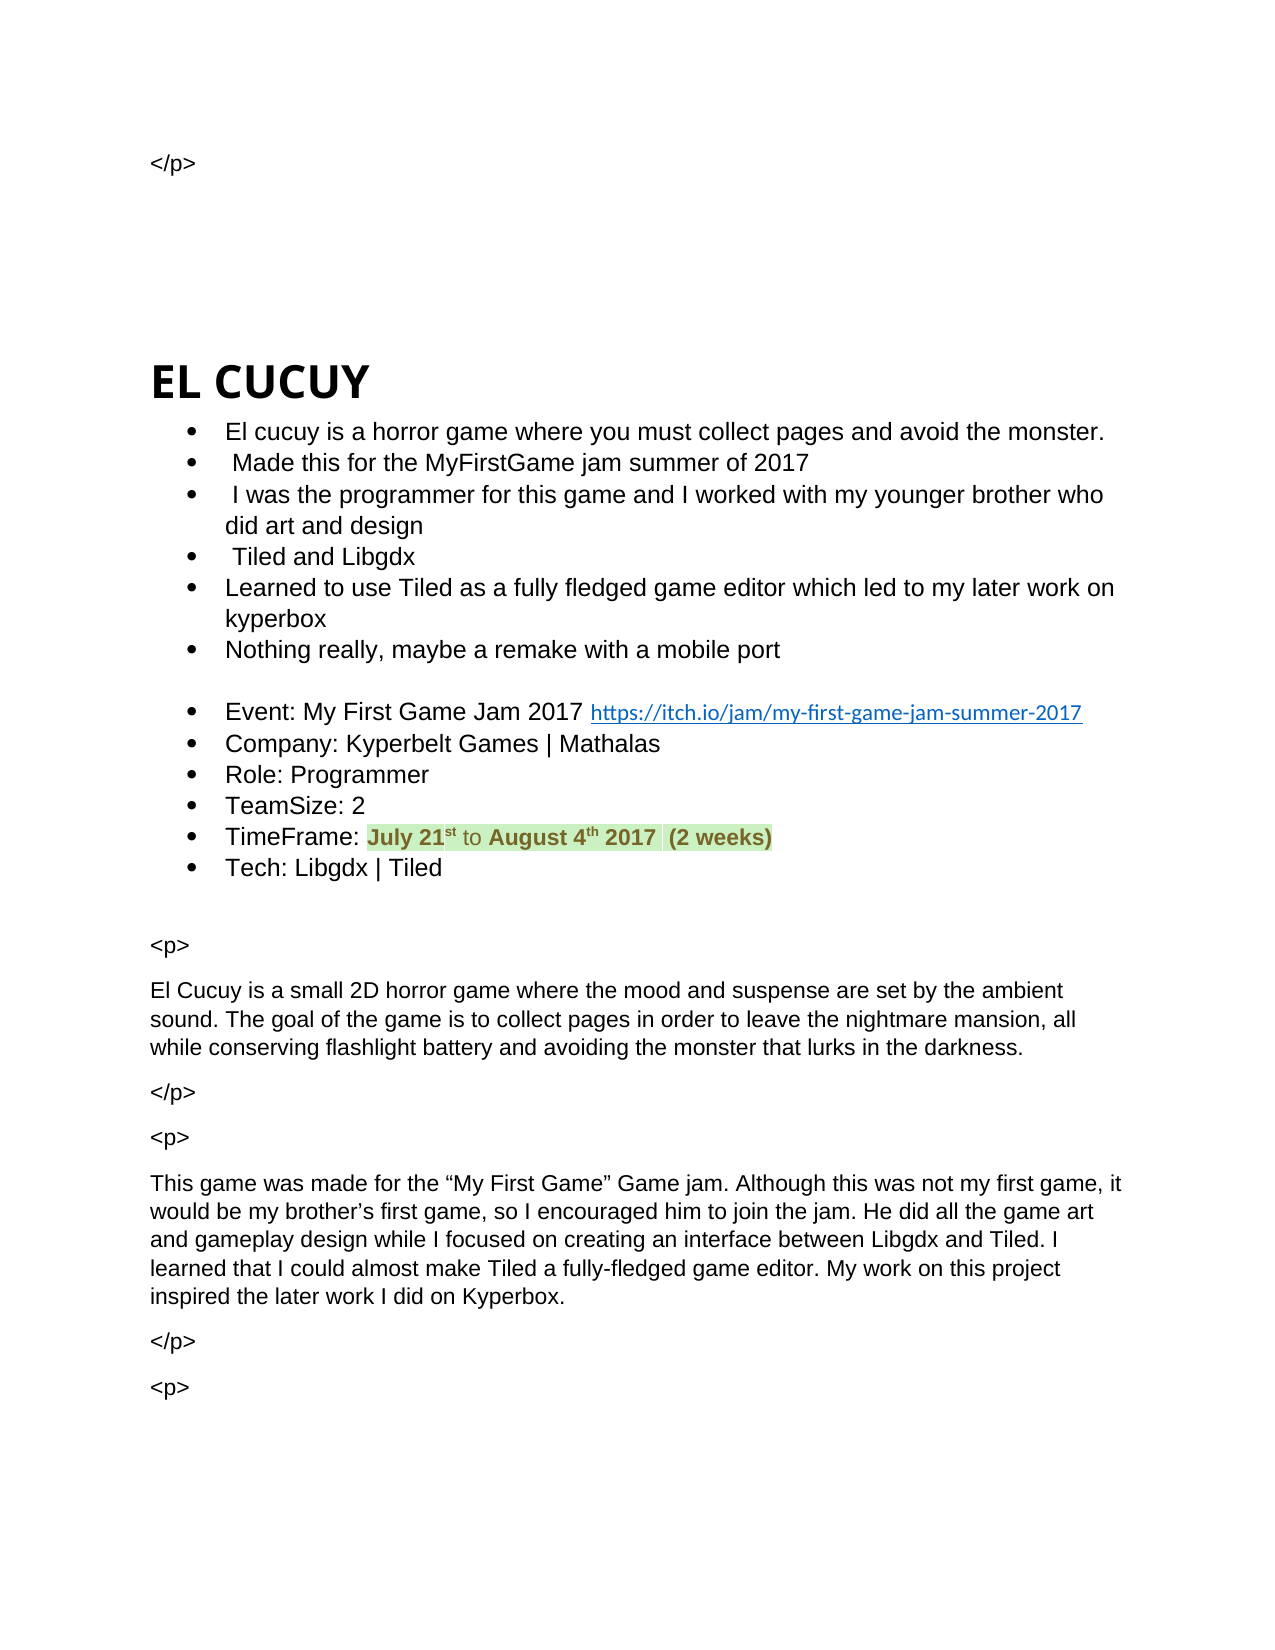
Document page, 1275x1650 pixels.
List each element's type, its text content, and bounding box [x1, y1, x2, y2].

text </p> [150, 1328, 1125, 1355]
list TimeFrame: July 21st to August 4th 2017 (2 weeks) [187, 822, 1125, 851]
list TeamSize: 2 [187, 791, 1125, 820]
text <p> [150, 932, 1125, 958]
list Learned to use Tiled as a fully fledged game editor which led to my later work on kyperbox [187, 573, 1125, 633]
list Event: My First Game Jam 2017 https://itch.io/jam/my-first-game-jam-summer-2017 [187, 697, 1125, 726]
text This game was made for the “My First Game” Game jam. Although this was not my first game, it would be my brother’s first game, so I encouraged him to join the jam. He did all the game art and gameplay design while I focused on creating an interface between Libgdx and Tiled. I learned that I could almost make Tiled a fully-fledged game editor. My work on this project inspired the later work I did on Kyperbox. [150, 1169, 1125, 1309]
text <p> [150, 1373, 1125, 1400]
list Tiled and Libgdx [187, 542, 1125, 571]
list Company: Kyperbelt Games | Mathalas [187, 729, 1125, 758]
list El cucuy is a horror game where you must collect pages and avoid the monster. [187, 417, 1125, 446]
list Tech: Libgdx | Tiled [187, 853, 1125, 882]
text </p> [150, 150, 1125, 176]
list Made this for the MyFirstGame jam summer of 2017 [187, 448, 1125, 477]
list EL CUCUY [150, 350, 1125, 412]
list I was the programmer for this game and I worked with my younger brother who did art and design [187, 479, 1125, 539]
list Nothing really, maybe a remake with a mobile port [187, 635, 1125, 664]
text <p> [150, 1124, 1125, 1151]
text </p> [150, 1079, 1125, 1106]
list Role: Programmer [187, 760, 1125, 789]
text El Cucuy is a small 2D horror game where the mood and suspense are set by the ambient sound. The goal of the game is to collect pages in order to leave the nightmare mansion, all while conserving flashlight battery and avoiding the monster that lurks in the darkness. [150, 977, 1125, 1061]
